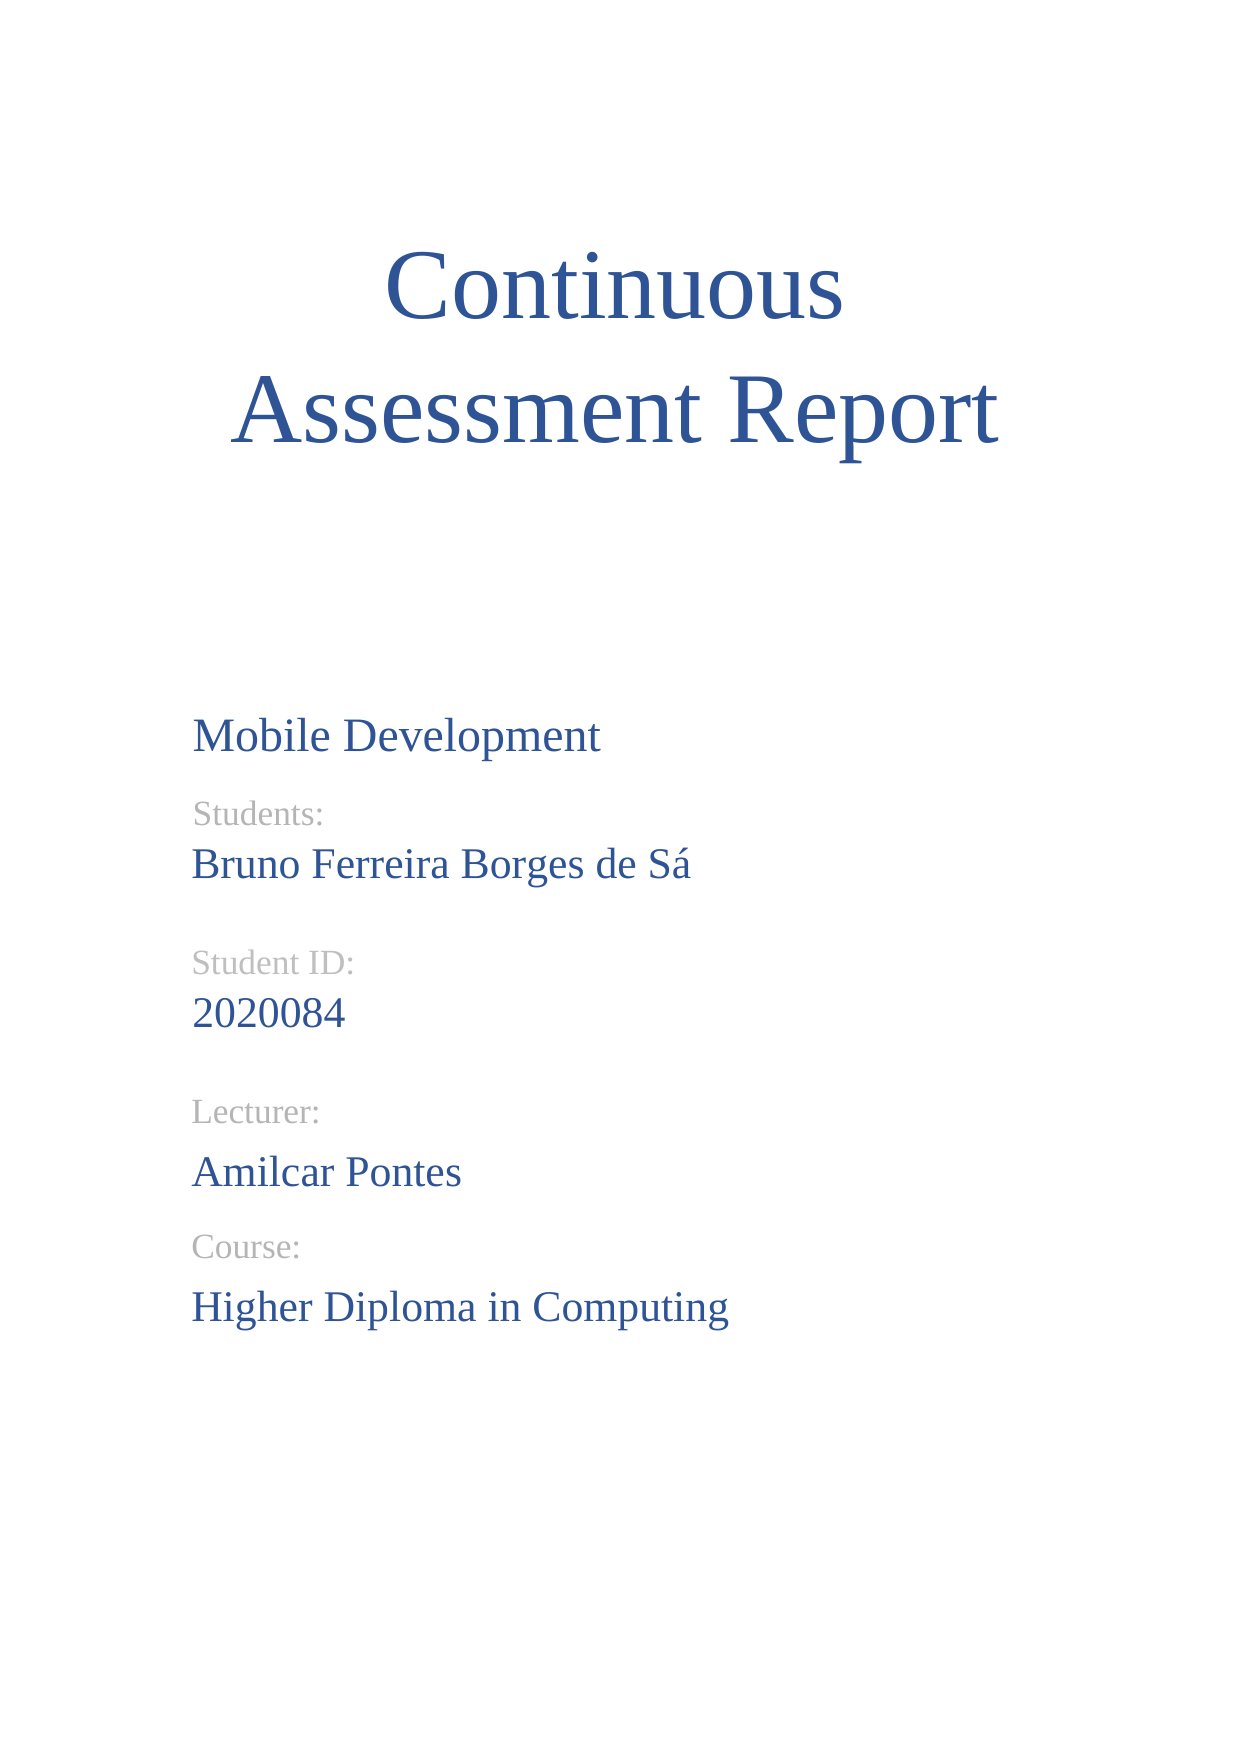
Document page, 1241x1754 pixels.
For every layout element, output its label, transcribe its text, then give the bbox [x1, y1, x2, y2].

text Amilcar Pontes [191, 1145, 1056, 1196]
text Bruno Ferreira Borges de Sá [191, 837, 1056, 888]
text Course: [191, 1226, 333, 1266]
text Mobile Development [192, 707, 1056, 762]
text Lecturer: [191, 1091, 333, 1131]
subtitle Higher Diploma in Computing [191, 1280, 1056, 1331]
subtitle Continuous Assessment Report [174, 225, 1056, 464]
text Student ID: 2020084 [191, 942, 1056, 1037]
text Students: [174, 792, 333, 833]
